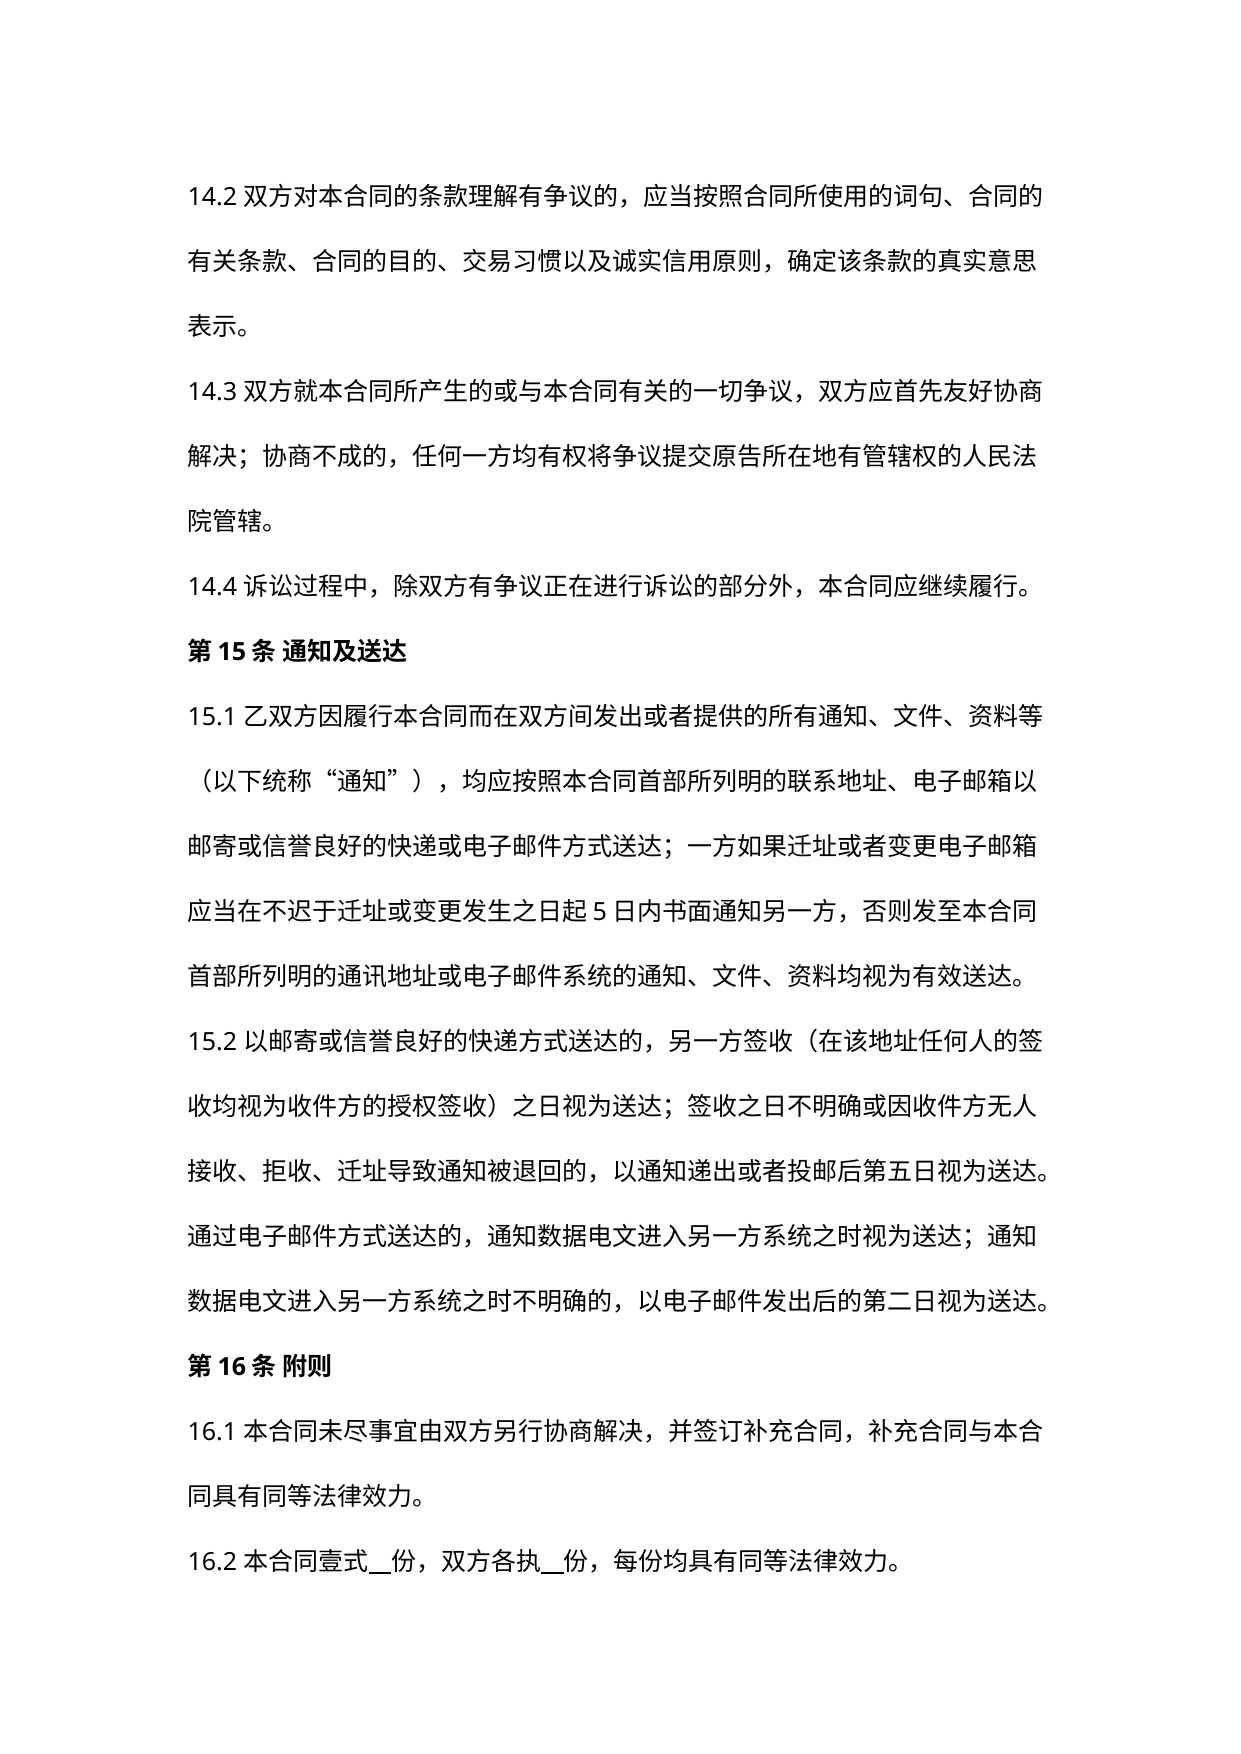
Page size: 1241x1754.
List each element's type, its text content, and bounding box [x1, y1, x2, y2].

text 14.2 双方对本合同的条款理解有争议的，应当按照合同所使用的词句、合同的有关条款、合同的目的、交易习惯以及诚实信用原则，确定该条款的真实意思表示。 [187, 162, 1053, 357]
text 14.3 双方就本合同所产生的或与本合同有关的一切争议，双方应首先友好协商解决；协商不成的，任何一方均有权将争议提交原告所在地有管辖权的人民法院管辖。 [187, 357, 1053, 552]
subtitle 第16条 附则 [187, 1332, 1053, 1397]
text 16.1 本合同未尽事宜由双方另行协商解决，并签订补充合同，补充合同与本合同具有同等法律效力。 [187, 1397, 1053, 1527]
subtitle 第15条 通知及送达 [187, 617, 1053, 682]
text 15.2 以邮寄或信誉良好的快递方式送达的，另一方签收（在该地址任何人的签收均视为收件方的授权签收）之日视为送达；签收之日不明确或因收件方无人接收、拒收、迁址导致通知被退回的，以通知递出或者投邮后第五日视为送达。通过电子邮件方式送达的，通知数据电文进入另一方系统之时视为送达；通知数据电文进入另一方系统之时不明确的，以电子邮件发出后的第二日视为送达。 [187, 1007, 1053, 1332]
text 14.4 诉讼过程中，除双方有争议正在进行诉讼的部分外，本合同应继续履行。 [187, 552, 1053, 617]
text 16.2 本合同壹式 份，双方各执 份，每份均具有同等法律效力。 [187, 1527, 1053, 1592]
text 15.1 乙双方因履行本合同而在双方间发出或者提供的所有通知、文件、资料等（以下统称“通知”），均应按照本合同首部所列明的联系地址、电子邮箱以邮寄或信誉良好的快递或电子邮件方式送达；一方如果迁址或者变更电子邮箱应当在不迟于迁址或变更发生之日起5日内书面通知另一方，否则发至本合同首部所列明的通讯地址或电子邮件系统的通知、文件、资料均视为有效送达。 [187, 682, 1053, 1007]
